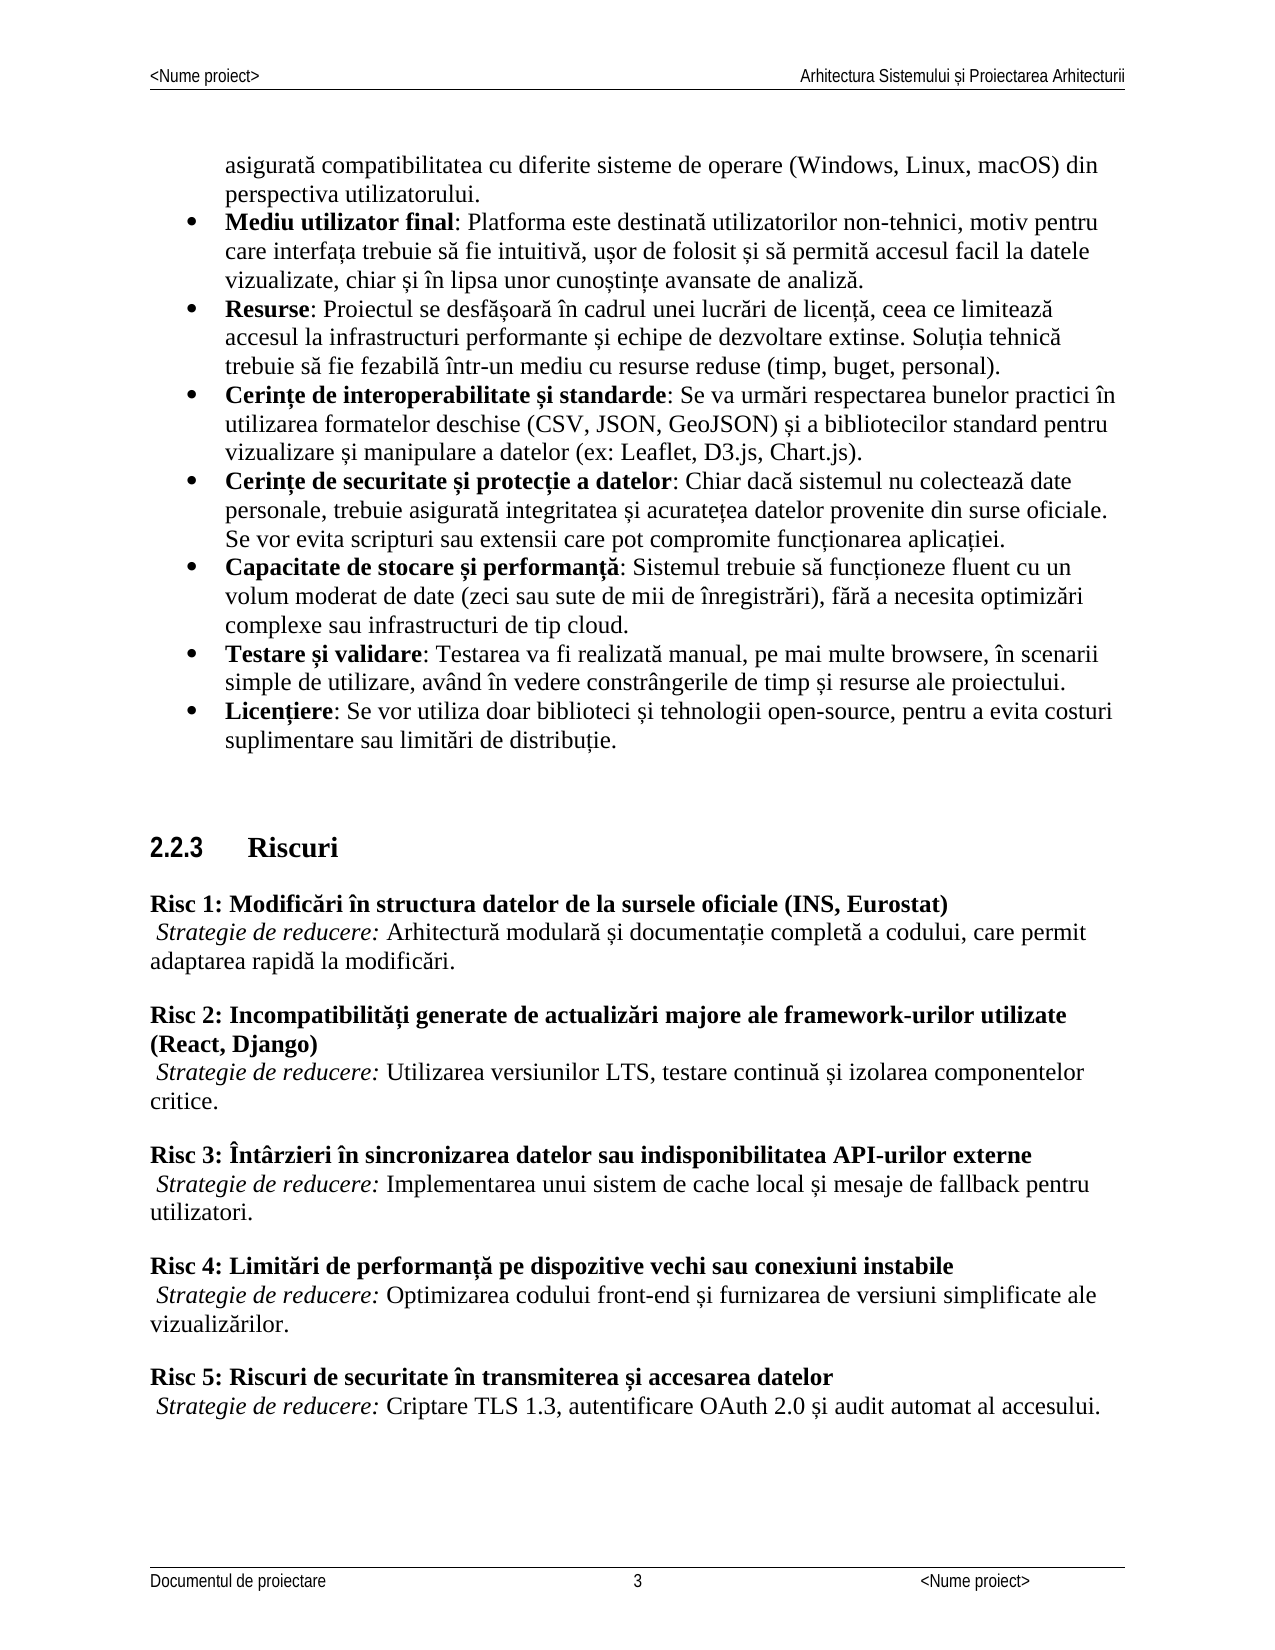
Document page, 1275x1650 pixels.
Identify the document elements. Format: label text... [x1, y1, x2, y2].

text Risc 5: Riscuri de securitate în transmiterea și accesarea datelor Strategie de reducere: Criptare TLS 1.3, autentificare OAuth 2.0 și audit automat al accesului. [150, 1362, 1125, 1420]
list Cerințe de interoperabilitate și standarde: Se va urmări respectarea bunelor practici în utilizarea formatelor deschise (CSV, JSON, GeoJSON) și a bibliotecilor standard pentru vizualizare și manipulare a datelor (ex: Leaflet, D3.js, Chart.js). [187, 380, 1125, 466]
list Testare și validare: Testarea va fi realizată manual, pe mai multe browsere, în scenarii simple de utilizare, având în vedere constrângerile de timp și resurse ale proiectului. [187, 639, 1125, 696]
text Risc 4: Limitări de performanță pe dispozitive vechi sau conexiuni instabile Strategie de reducere: Optimizarea codului front-end și furnizarea de versiuni simplificate ale vizualizărilor. [150, 1251, 1125, 1337]
list Capacitate de stocare și performanță: Sistemul trebuie să funcționeze fluent cu un volum moderat de date (zeci sau sute de mii de înregistrări), fără a necesita optimizări complexe sau infrastructuri de tip cloud. [187, 552, 1125, 639]
list Mediu utilizator final: Platforma este destinată utilizatorilor non-tehnici, motiv pentru care interfața trebuie să fie intuitivă, ușor de folosit și să permită accesul facil la datele vizualizate, chiar și în lipsa unor cunoștințe avansate de analiză. [187, 207, 1125, 294]
text Risc 1: Modificări în structura datelor de la sursele oficiale (INS, Eurostat) Strategie de reducere: Arhitectură modulară și documentație completă a codului, care permit adaptarea rapidă la modificări. [150, 889, 1125, 975]
text Risc 2: Incompatibilități generate de actualizări majore ale framework-urilor utilizate (React, Django) Strategie de reducere: Utilizarea versiunilor LTS, testare continuă și izolarea componentelor critice. [150, 1000, 1125, 1115]
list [187, 150, 1125, 207]
list Cerințe de securitate și protecție a datelor: Chiar dacă sistemul nu colectează date personale, trebuie asigurată integritatea și acuratețea datelor provenite din surse oficiale. Se vor evita scripturi sau extensii care pot compromite funcționarea aplicației. [187, 466, 1125, 552]
list Resurse: Proiectul se desfășoară în cadrul unei lucrări de licență, ceea ce limitează accesul la infrastructuri performante și echipe de dezvoltare extinse. Soluția tehnică trebuie să fie fezabilă într-un mediu cu resurse reduse (timp, buget, personal). [187, 294, 1125, 380]
list Licențiere: Se vor utiliza doar biblioteci și tehnologii open-source, pentru a evita costuri suplimentare sau limitări de distribuție. [187, 696, 1125, 754]
text Risc 3: Întârzieri în sincronizarea datelor sau indisponibilitatea API-urilor externe Strategie de reducere: Implementarea unui sistem de cache local și mesaje de fallback pentru utilizatori. [150, 1140, 1125, 1226]
subtitle Riscuri [150, 830, 1125, 864]
